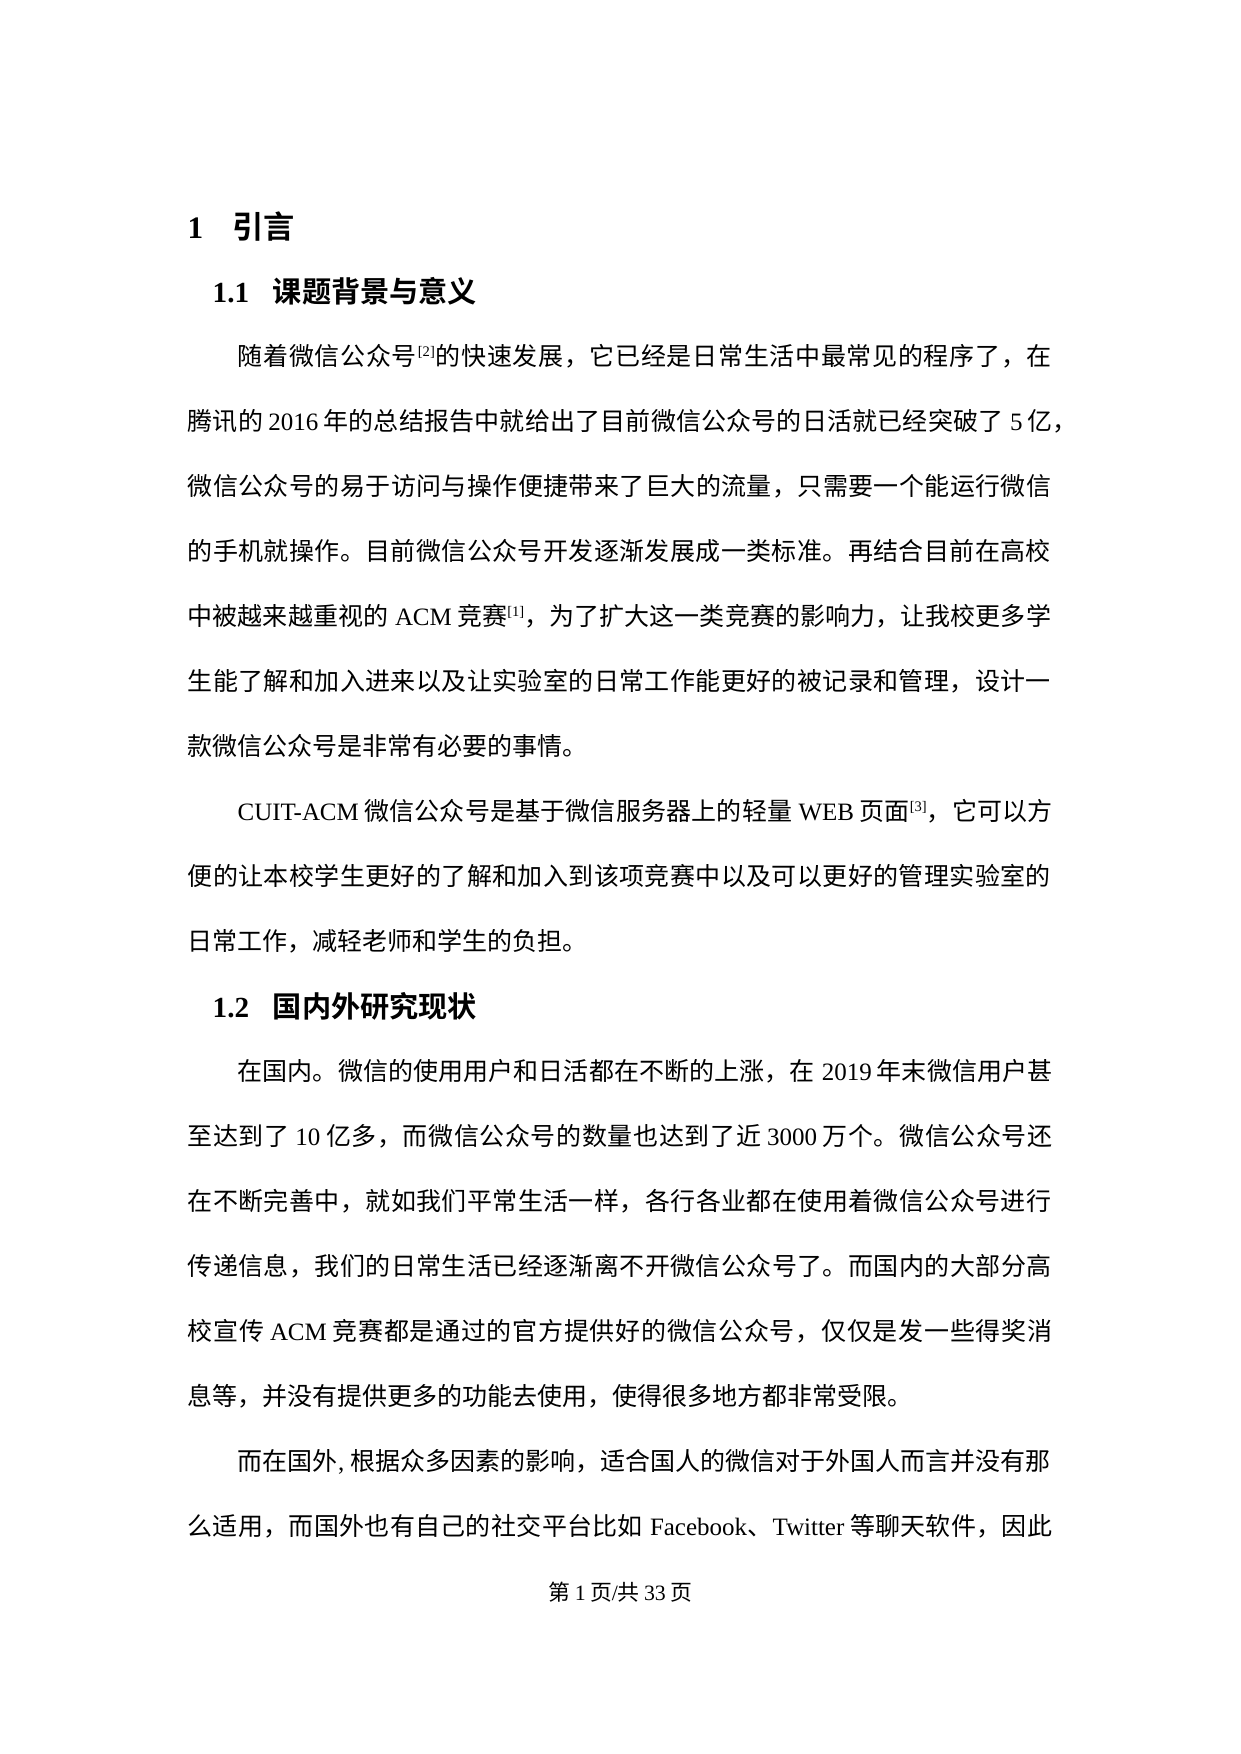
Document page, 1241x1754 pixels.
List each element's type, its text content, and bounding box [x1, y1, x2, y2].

text 在国内。微信的使用用户和日活都在不断的上涨，在2019年末微信用户甚至达到了10亿多，而微信公众号的数量也达到了近3000万个。微信公众号还在不断完善中，就如我们平常生活一样，各行各业都在使用着微信公众号进行传递信息，我们的日常生活已经逐渐离不开微信公众号了。而国内的大部分高校宣传ACM竞赛都是通过的官方提供好的微信公众号，仅仅是发一些得奖消息等，并没有提供更多的功能去使用，使得很多地方都非常受限。 [187, 1037, 1053, 1427]
text CUIT-ACM微信公众号是基于微信服务器上的轻量WEB页面[3]，它可以方便的让本校学生更好的了解和加入到该项竞赛中以及可以更好的管理实验室的日常工作，减轻老师和学生的负担。 [187, 777, 1053, 972]
subtitle 课题背景与意义 [212, 257, 1053, 322]
subtitle 国内外研究现状 [212, 972, 1053, 1037]
subtitle 引言 [187, 192, 1053, 257]
text 随着微信公众号[2]的快速发展，它已经是日常生活中最常见的程序了，在腾讯的2016年的总结报告中就给出了目前微信公众号的日活就已经突破了5亿，微信公众号的易于访问与操作便捷带来了巨大的流量，只需要一个能运行微信的手机就操作。目前微信公众号开发逐渐发展成一类标准。再结合目前在高校中被越来越重视的 ACM竞赛[1]，为了扩大这一类竞赛的影响力，让我校更多学生能了解和加入进来以及让实验室的日常工作能更好的被记录和管理，设计一款微信公众号是非常有必要的事情。 [187, 322, 1053, 777]
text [187, 1427, 1053, 1557]
